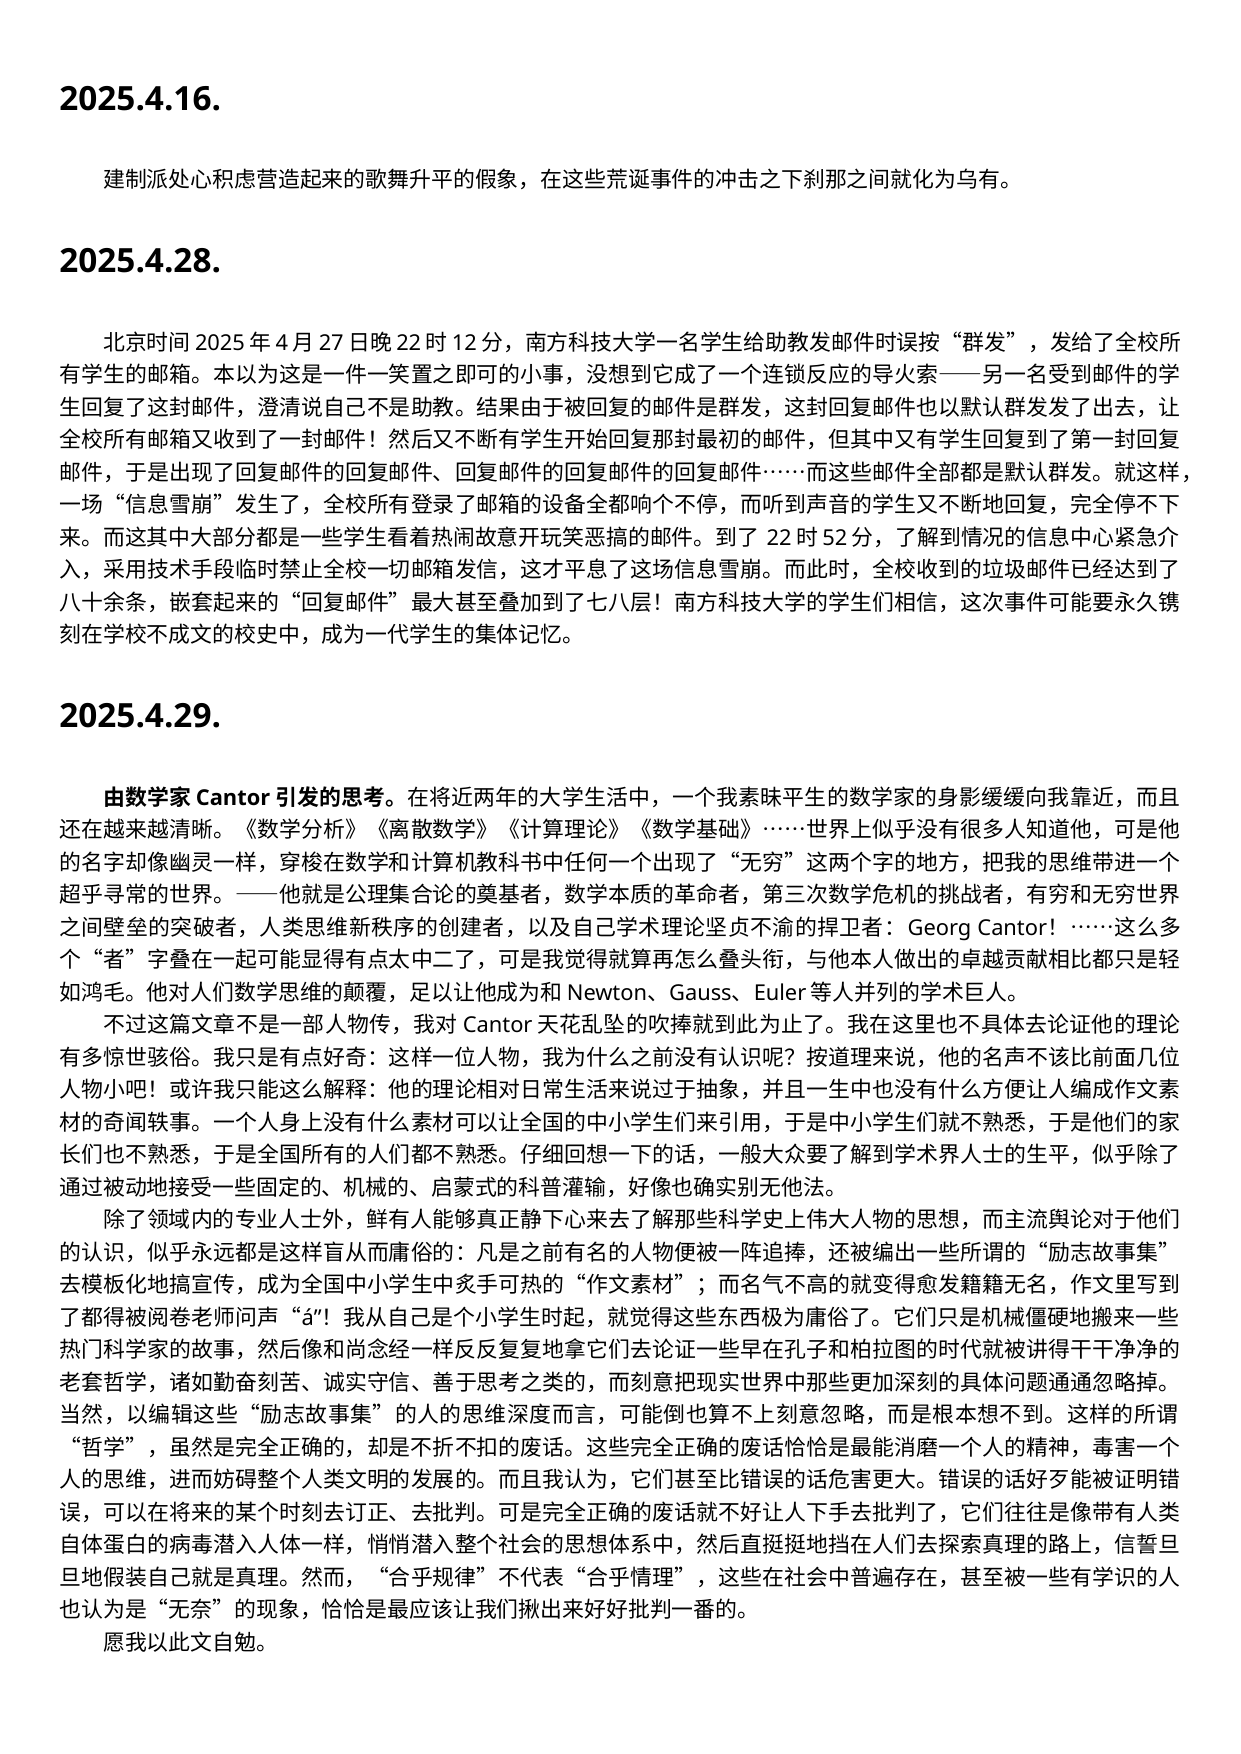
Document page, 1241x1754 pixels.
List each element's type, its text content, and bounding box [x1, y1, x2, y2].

text 除了领域内的专业人士外，鲜有人能够真正静下心来去了解那些科学史上伟大人物的思想，而主流舆论对于他们的认识，似乎永远都是这样盲从而庸俗的：凡是之前有名的人物便被一阵追捧，还被编出一些所谓的“励志故事集”去模板化地搞宣传，成为全国中小学生中炙手可热的“作文素材”；而名气不高的就变得愈发籍籍无名，作文里写到了都得被阅卷老师问声“á”！我从自己是个小学生时起，就觉得这些东西极为庸俗了。它们只是机械僵硬地搬来一些热门科学家的故事，然后像和尚念经一样反反复复地拿它们去论证一些早在孔子和柏拉图的时代就被讲得干干净净的老套哲学，诸如勤奋刻苦、诚实守信、善于思考之类的，而刻意把现实世界中那些更加深刻的具体问题通通忽略掉。当然，以编辑这些“励志故事集”的人的思维深度而言，可能倒也算不上刻意忽略，而是根本想不到。这样的所谓“哲学”，虽然是完全正确的，却是不折不扣的废话。这些完全正确的废话恰恰是最能消磨一个人的精神，毒害一个人的思维，进而妨碍整个人类文明的发展的。而且我认为，它们甚至比错误的话危害更大。错误的话好歹能被证明错误，可以在将来的某个时刻去订正、去批判。可是完全正确的废话就不好让人下手去批判了，它们往往是像带有人类自体蛋白的病毒潜入人体一样，悄悄潜入整个社会的思想体系中，然后直挺挺地挡在人们去探索真理的路上，信誓旦旦地假装自己就是真理。然而，“合乎规律”不代表“合乎情理”，这些在社会中普遍存在，甚至被一些有学识的人也认为是“无奈”的现象，恰恰是最应该让我们揪出来好好批判一番的。 [59, 1202, 1181, 1624]
text 建制派处心积虑营造起来的歌舞升平的假象，在这些荒诞事件的冲击之下刹那之间就化为乌有。 [59, 162, 1181, 194]
text 2025.4.16. [59, 64, 1181, 129]
text 愿我以此文自勉。 [59, 1624, 1181, 1657]
text 由数学家Cantor引发的思考。在将近两年的大学生活中，一个我素昧平生的数学家的身影缓缓向我靠近，而且还在越来越清晰。《数学分析》《离散数学》《计算理论》《数学基础》……世界上似乎没有很多人知道他，可是他的名字却像幽灵一样，穿梭在数学和计算机教科书中任何一个出现了“无穷”这两个字的地方，把我的思维带进一个超乎寻常的世界。——他就是公理集合论的奠基者，数学本质的革命者，第三次数学危机的挑战者，有穷和无穷世界之间壁垒的突破者，人类思维新秩序的创建者，以及自己学术理论坚贞不渝的捍卫者：Georg Cantor！……这么多个“者”字叠在一起可能显得有点太中二了，可是我觉得就算再怎么叠头衔，与他本人做出的卓越贡献相比都只是轻如鸿毛。他对人们数学思维的颠覆，足以让他成为和Newton、Gauss、Euler等人并列的学术巨人。 [59, 779, 1181, 1007]
text 2025.4.29. [59, 682, 1181, 747]
text 2025.4.28. [59, 227, 1181, 292]
text 北京时间2025年4月27日晚22时12分，南方科技大学一名学生给助教发邮件时误按“群发”，发给了全校所有学生的邮箱。本以为这是一件一笑置之即可的小事，没想到它成了一个连锁反应的导火索——另一名受到邮件的学生回复了这封邮件，澄清说自己不是助教。结果由于被回复的邮件是群发，这封回复邮件也以默认群发发了出去，让全校所有邮箱又收到了一封邮件！然后又不断有学生开始回复那封最初的邮件，但其中又有学生回复到了第一封回复邮件，于是出现了回复邮件的回复邮件、回复邮件的回复邮件的回复邮件……而这些邮件全部都是默认群发。就这样，一场“信息雪崩”发生了，全校所有登录了邮箱的设备全都响个不停，而听到声音的学生又不断地回复，完全停不下来。而这其中大部分都是一些学生看着热闹故意开玩笑恶搞的邮件。到了22时52分，了解到情况的信息中心紧急介入，采用技术手段临时禁止全校一切邮箱发信，这才平息了这场信息雪崩。而此时，全校收到的垃圾邮件已经达到了八十余条，嵌套起来的“回复邮件”最大甚至叠加到了七八层！南方科技大学的学生们相信，这次事件可能要永久镌刻在学校不成文的校史中，成为一代学生的集体记忆。 [59, 324, 1181, 649]
text 不过这篇文章不是一部人物传，我对Cantor天花乱坠的吹捧就到此为止了。我在这里也不具体去论证他的理论有多惊世骇俗。我只是有点好奇：这样一位人物，我为什么之前没有认识呢？按道理来说，他的名声不该比前面几位人物小吧！或许我只能这么解释：他的理论相对日常生活来说过于抽象，并且一生中也没有什么方便让人编成作文素材的奇闻轶事。一个人身上没有什么素材可以让全国的中小学生们来引用，于是中小学生们就不熟悉，于是他们的家长们也不熟悉，于是全国所有的人们都不熟悉。仔细回想一下的话，一般大众要了解到学术界人士的生平，似乎除了通过被动地接受一些固定的、机械的、启蒙式的科普灌输，好像也确实别无他法。 [59, 1007, 1181, 1202]
